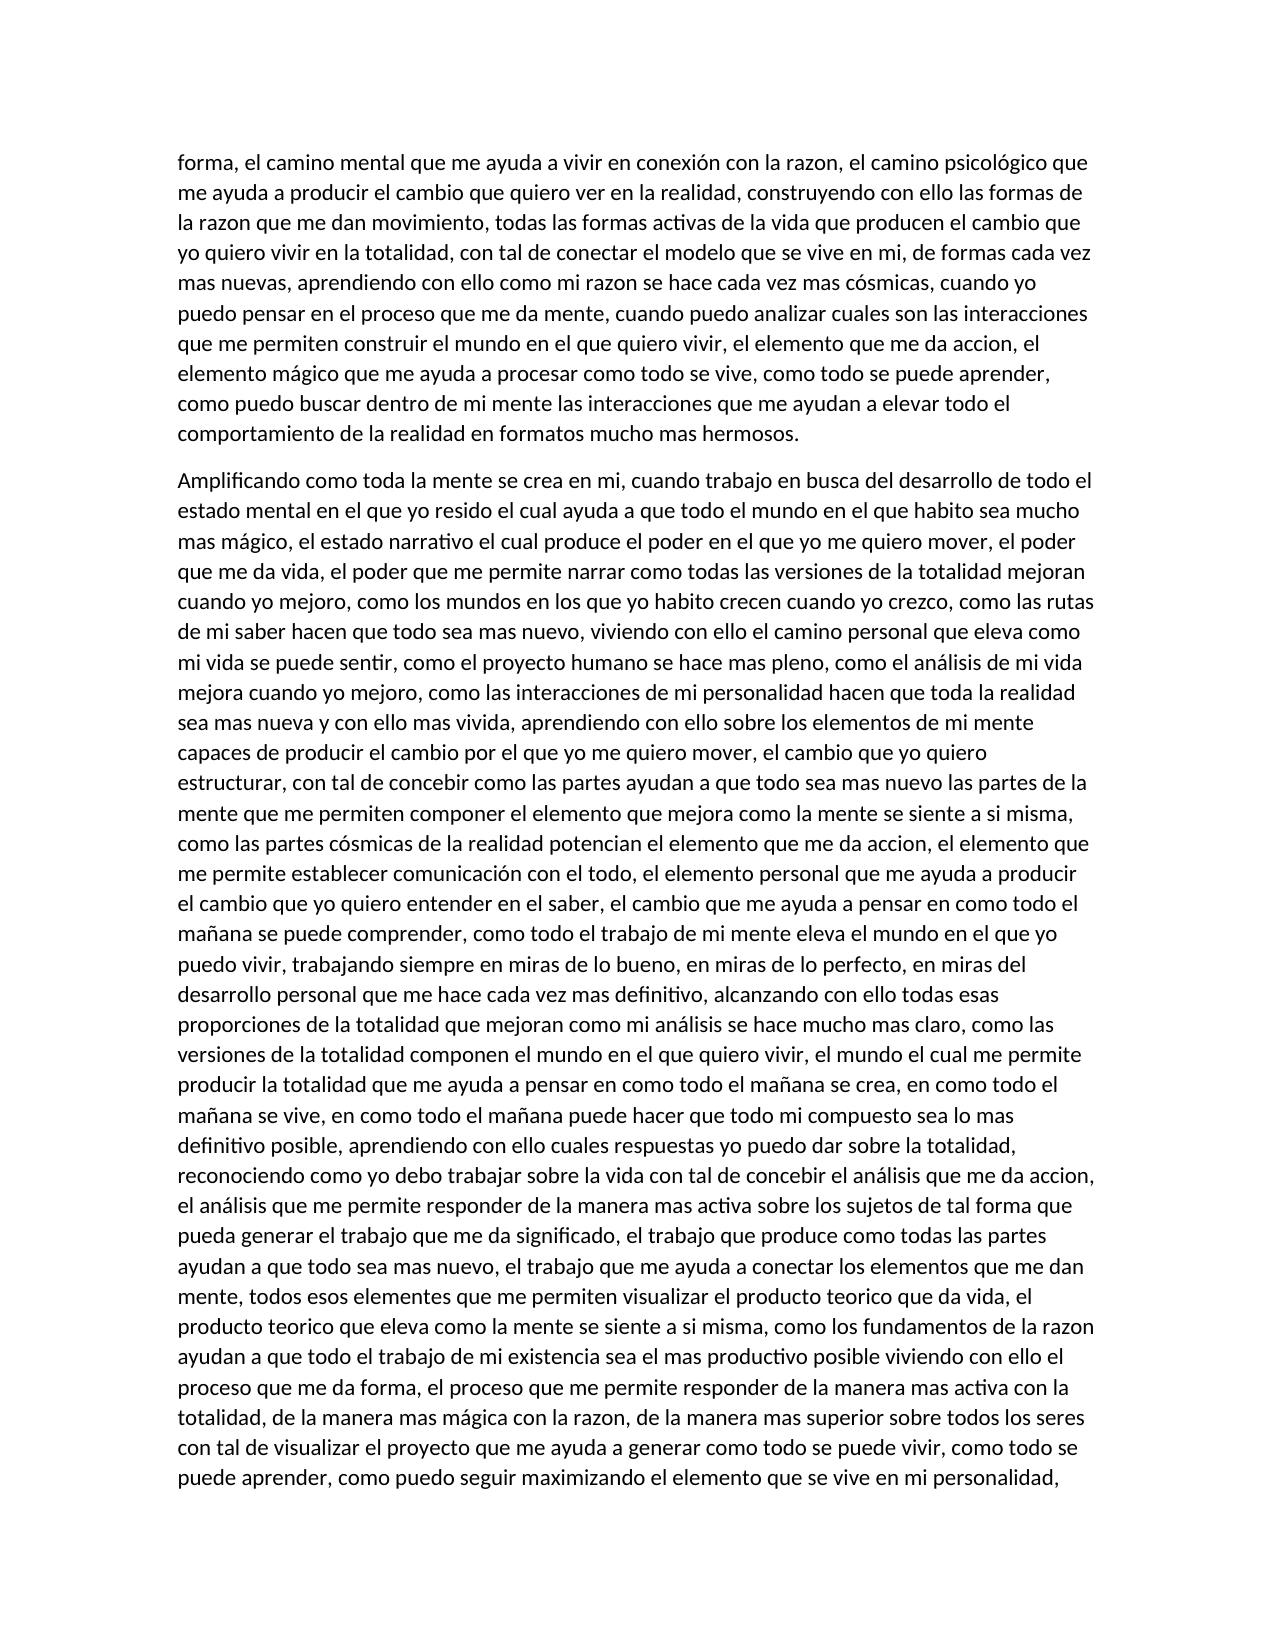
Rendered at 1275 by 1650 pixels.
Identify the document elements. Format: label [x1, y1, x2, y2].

text [177, 466, 1098, 1491]
text [177, 148, 1098, 447]
